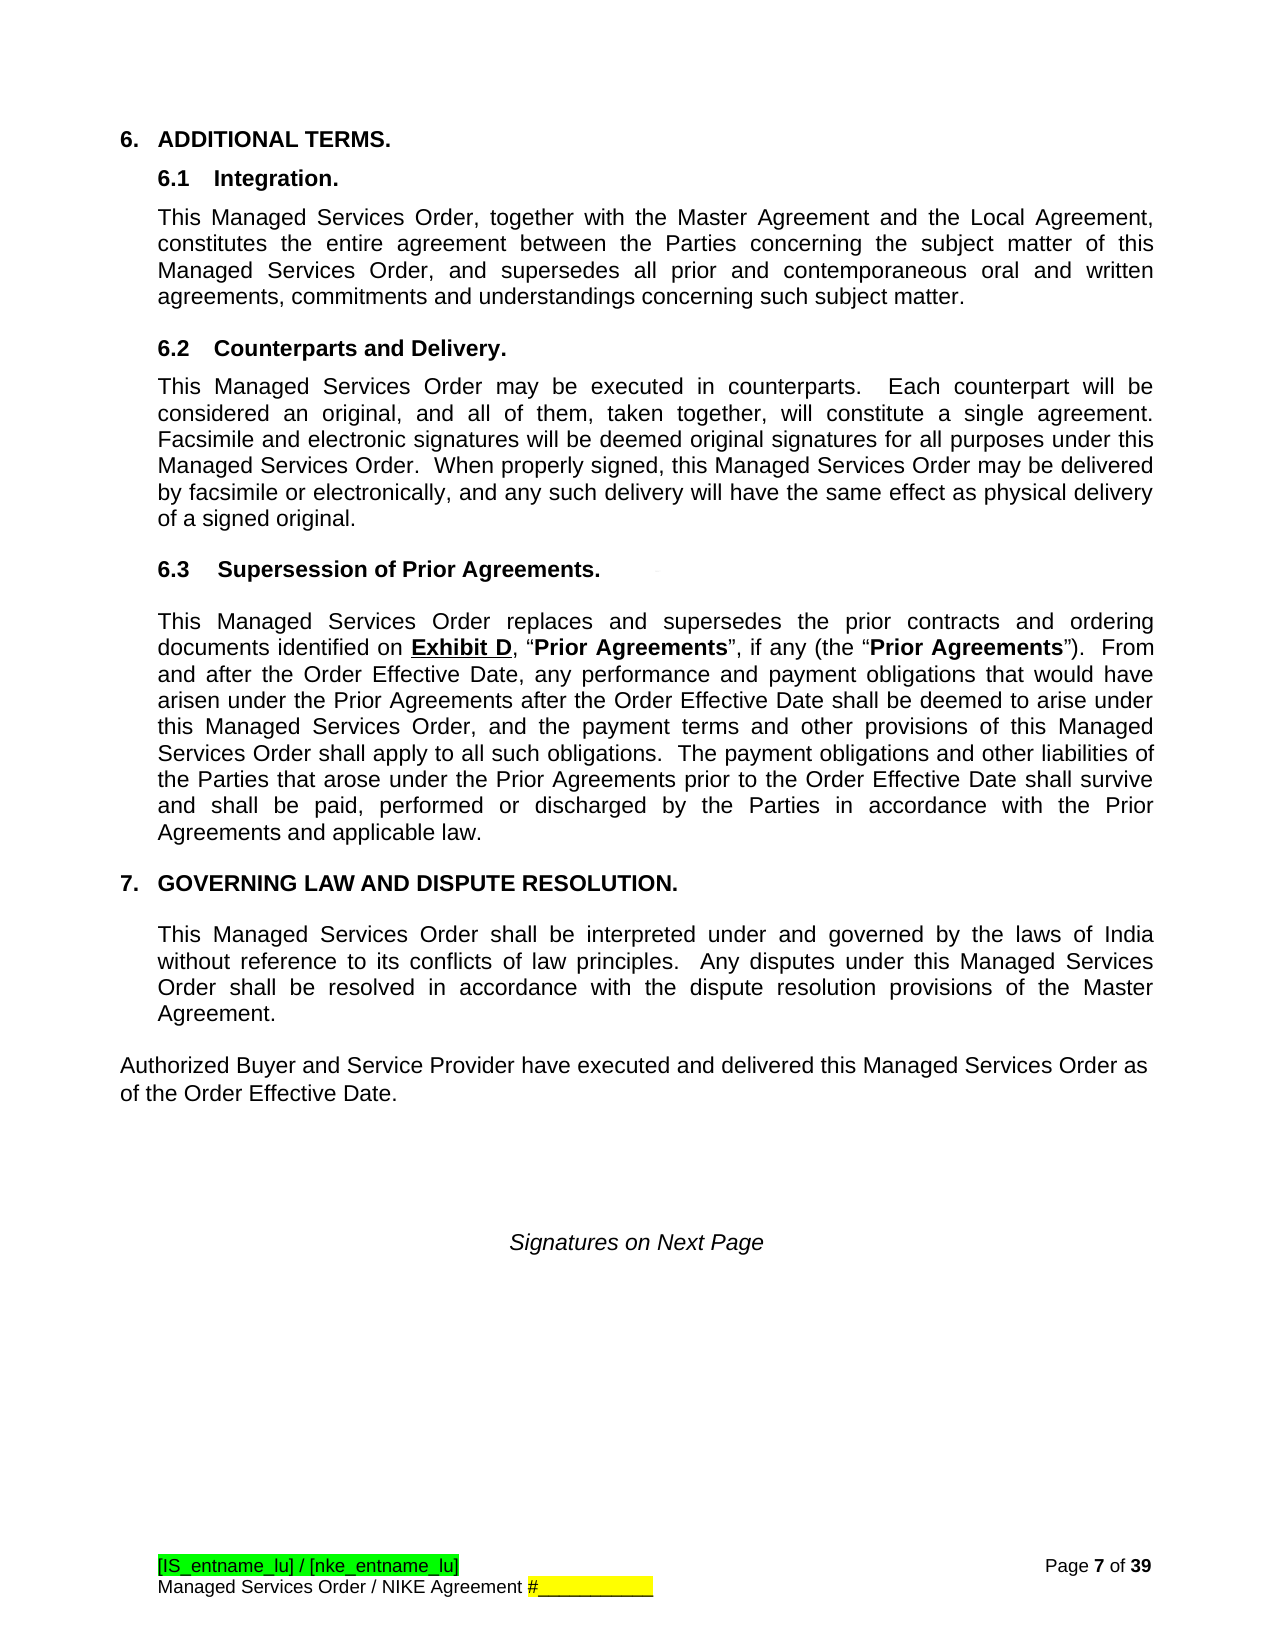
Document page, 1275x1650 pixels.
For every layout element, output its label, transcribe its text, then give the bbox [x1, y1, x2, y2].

subtitle Supersession of Prior Agreements. [157, 556, 1155, 583]
subtitle Counterparts and Delivery. [157, 334, 1155, 361]
subtitle Additional Terms. [120, 126, 1155, 153]
text Authorized Buyer and Service Provider have executed and delivered this Managed Services Order as of the Order Effective Date. [120, 1052, 1155, 1107]
text This Managed Services Order may be executed in counterparts. Each counterpart will be considered an original, and all of them, taken together, will constitute a single agreement. Facsimile and electronic signatures will be deemed original signatures for all purposes under this Managed Services Order. When properly signed, this Managed Services Order may be delivered by facsimile or electronically, and any such delivery will have the same effect as physical delivery of a signed original. [157, 373, 1155, 531]
subtitle Integration. [157, 165, 1155, 192]
subtitle governing law and dispute resolution. [120, 870, 1155, 896]
text This Managed Services Order shall be interpreted under and governed by the laws of India without reference to its conflicts of law principles. Any disputes under this Managed Services Order shall be resolved in accordance with the dispute resolution provisions of the Master Agreement. [157, 921, 1155, 1027]
text This Managed Services Order replaces and supersedes the prior contracts and ordering documents identified on Exhibit D, “Prior Agreements”, if any (the “Prior Agreements”). From and after the Order Effective Date, any performance and payment obligations that would have arisen under the Prior Agreements after the Order Effective Date shall be deemed to arise under this Managed Services Order, and the payment terms and other provisions of this Managed Services Order shall apply to all such obligations. The payment obligations and other liabilities of the Parties that arose under the Prior Agreements prior to the Order Effective Date shall survive and shall be paid, performed or discharged by the Parties in accordance with the Prior Agreements and applicable law. [157, 608, 1155, 845]
text This Managed Services Order, together with the Master Agreement and the Local Agreement, constitutes the entire agreement between the Parties concerning the subject matter of this Managed Services Order, and supersedes all prior and contemporaneous oral and written agreements, commitments and understandings concerning such subject matter. [157, 204, 1155, 309]
text Signatures on Next Page [120, 1229, 1155, 1256]
